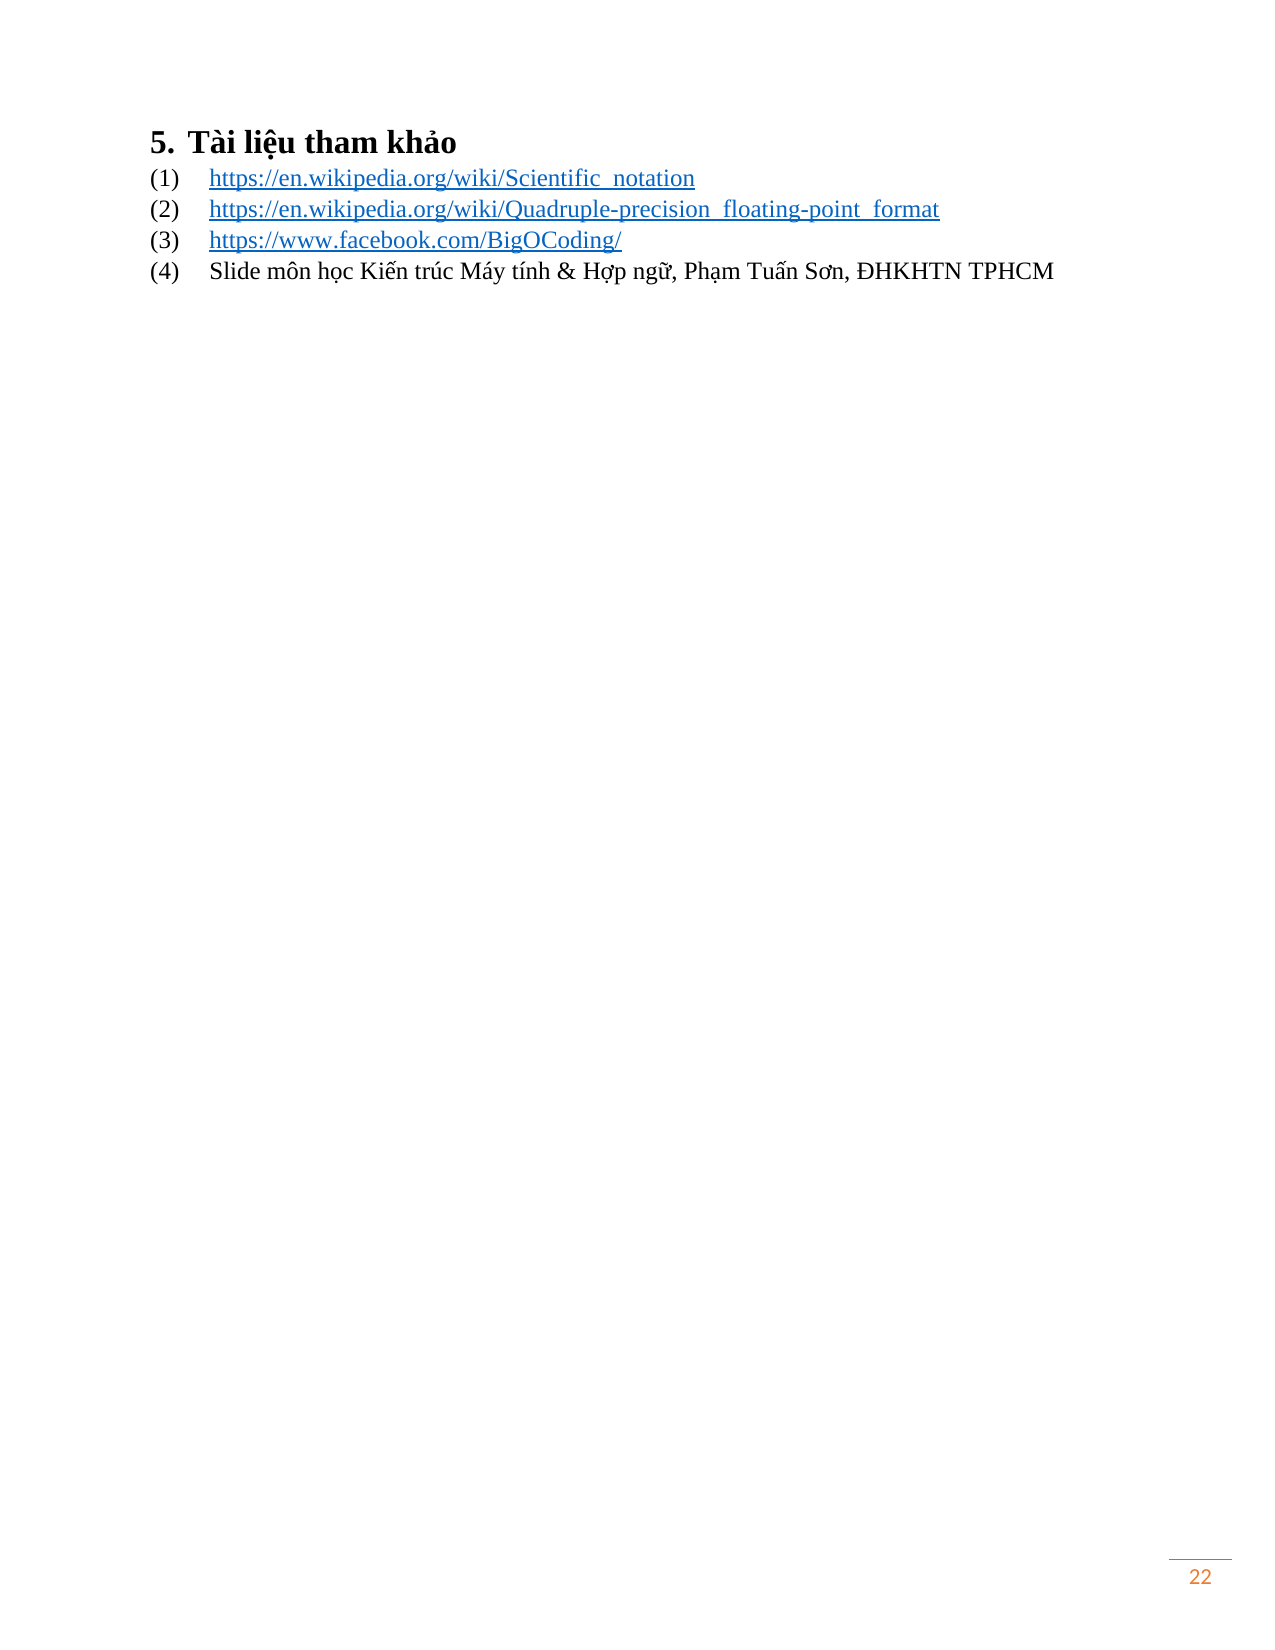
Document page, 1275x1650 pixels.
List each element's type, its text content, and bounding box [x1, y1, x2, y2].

list https://www.facebook.com/BigOCoding/ [150, 225, 1125, 254]
subtitle Tài liệu tham khảo [150, 122, 1125, 160]
list Slide môn học Kiến trúc Máy tính & Hợp ngữ, Phạm Tuấn Sơn, ĐHKHTN TPHCM [150, 256, 1125, 285]
list https://en.wikipedia.org/wiki/Scientific_notation [150, 163, 1125, 192]
list https://en.wikipedia.org/wiki/Quadruple-precision_floating-point_format [150, 194, 1125, 223]
